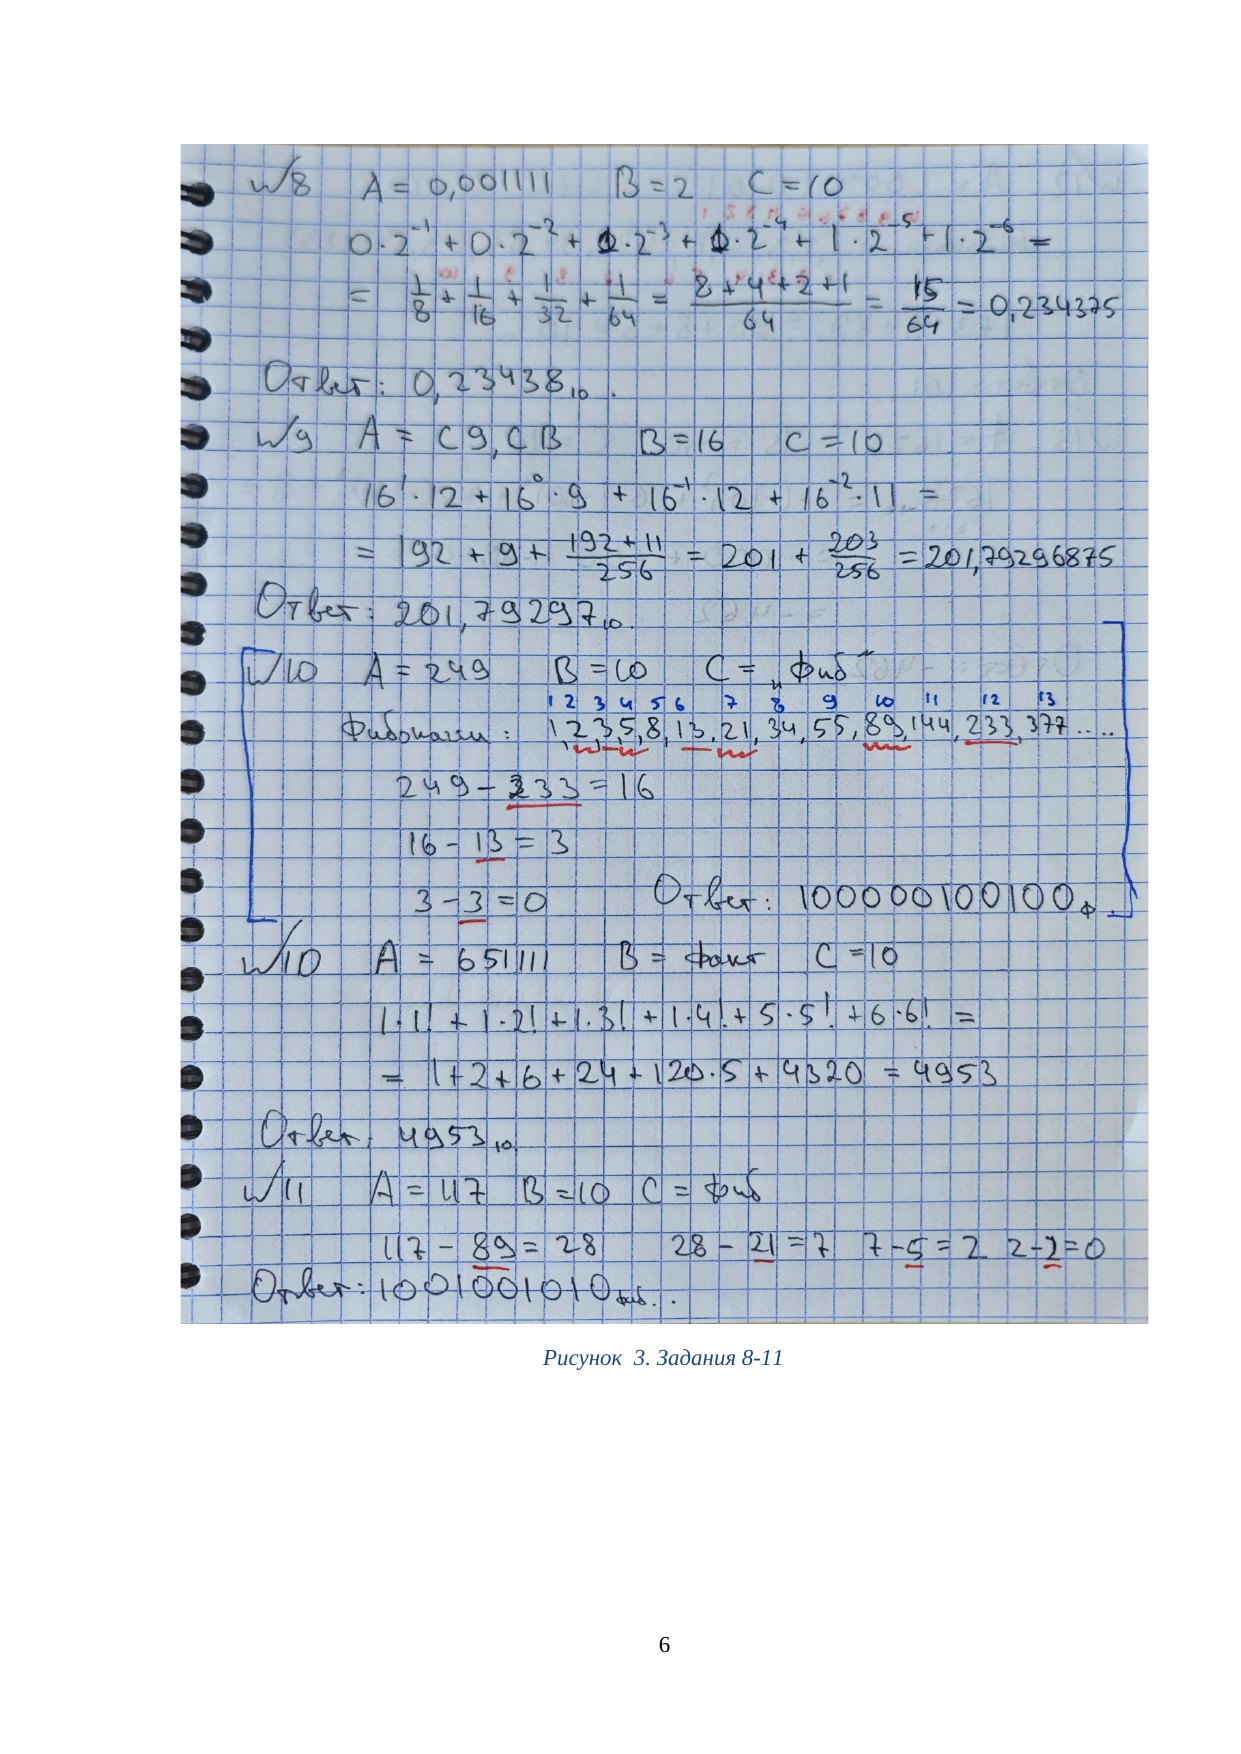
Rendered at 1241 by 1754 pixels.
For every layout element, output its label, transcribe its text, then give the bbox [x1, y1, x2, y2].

text Рисунок 3. Задания 8-11 [177, 1344, 1152, 1371]
picture [180, 144, 1149, 1324]
